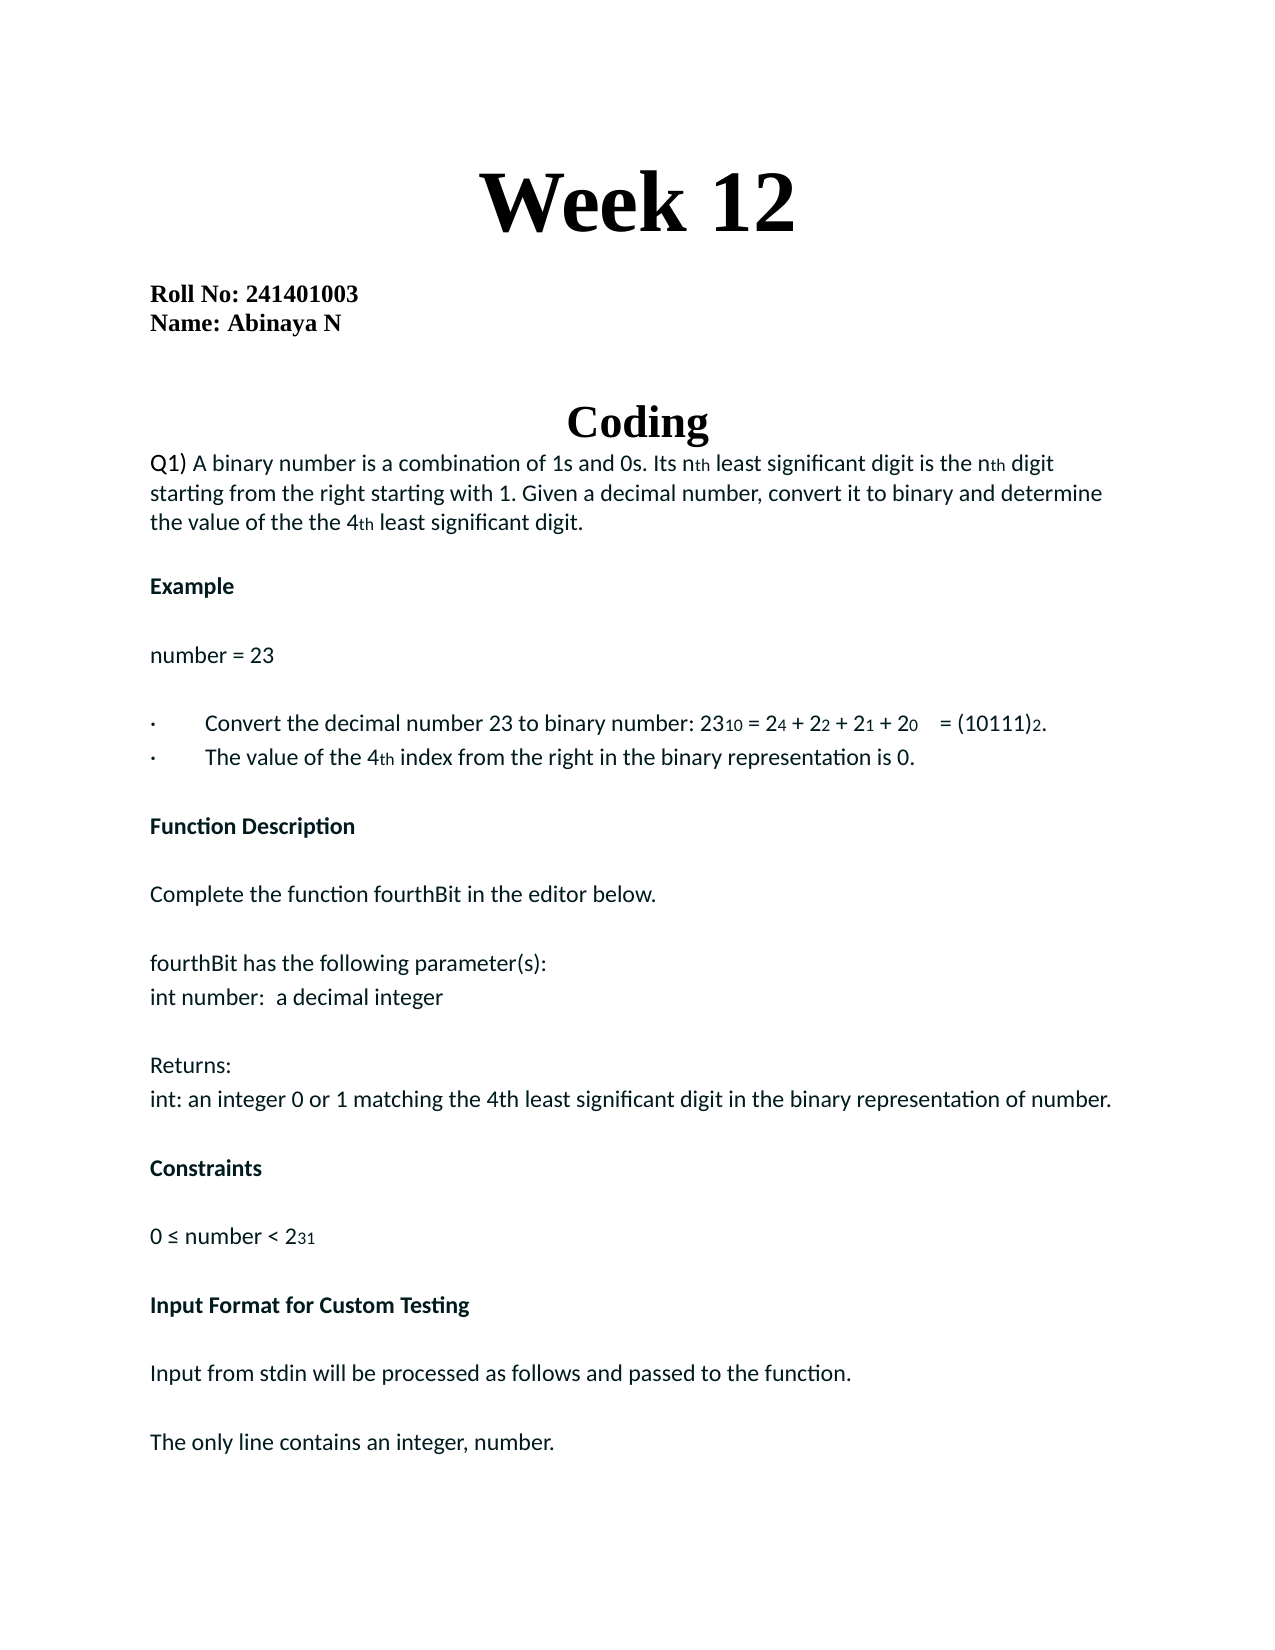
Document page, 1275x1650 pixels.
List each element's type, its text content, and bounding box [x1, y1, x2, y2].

text Q1) A binary number is a combination of 1s and 0s. Its nth least significant digit is the nth digit starting from the right starting with 1. Given a decimal number, convert it to binary and determine the value of the the 4th least significant digit. [150, 447, 1125, 536]
text int number: a decimal integer [150, 982, 1125, 1011]
text Input Format for Custom Testing [150, 1290, 1125, 1319]
text number = 23 [150, 640, 1125, 669]
text int: an integer 0 or 1 matching the 4th least significant digit in the binary representation of number. [150, 1084, 1125, 1113]
text Input from stdin will be processed as follows and passed to the function. [150, 1358, 1125, 1388]
text · Convert the decimal number 23 to binary number: 2310 = 24 + 22 + 21 + 20 = (10111)2. [150, 708, 1125, 738]
text · The value of the 4th index from the right in the binary representation is 0. [150, 742, 1125, 771]
text Returns: [150, 1050, 1125, 1079]
text Roll No: 241401003 [150, 279, 1125, 308]
text Name: Abinaya N [150, 308, 1125, 337]
text Week 12 [150, 150, 1125, 251]
text Function Description [150, 811, 1125, 840]
text Complete the function fourthBit in the editor below. [150, 879, 1125, 909]
text Constraints [150, 1153, 1125, 1182]
text 0 ≤ number < 231 [150, 1221, 1125, 1251]
text fourthBit has the following parameter(s): [150, 948, 1125, 977]
text Example [150, 571, 1125, 600]
text The only line contains an integer, number. [150, 1427, 1125, 1456]
text Coding [150, 394, 1125, 447]
